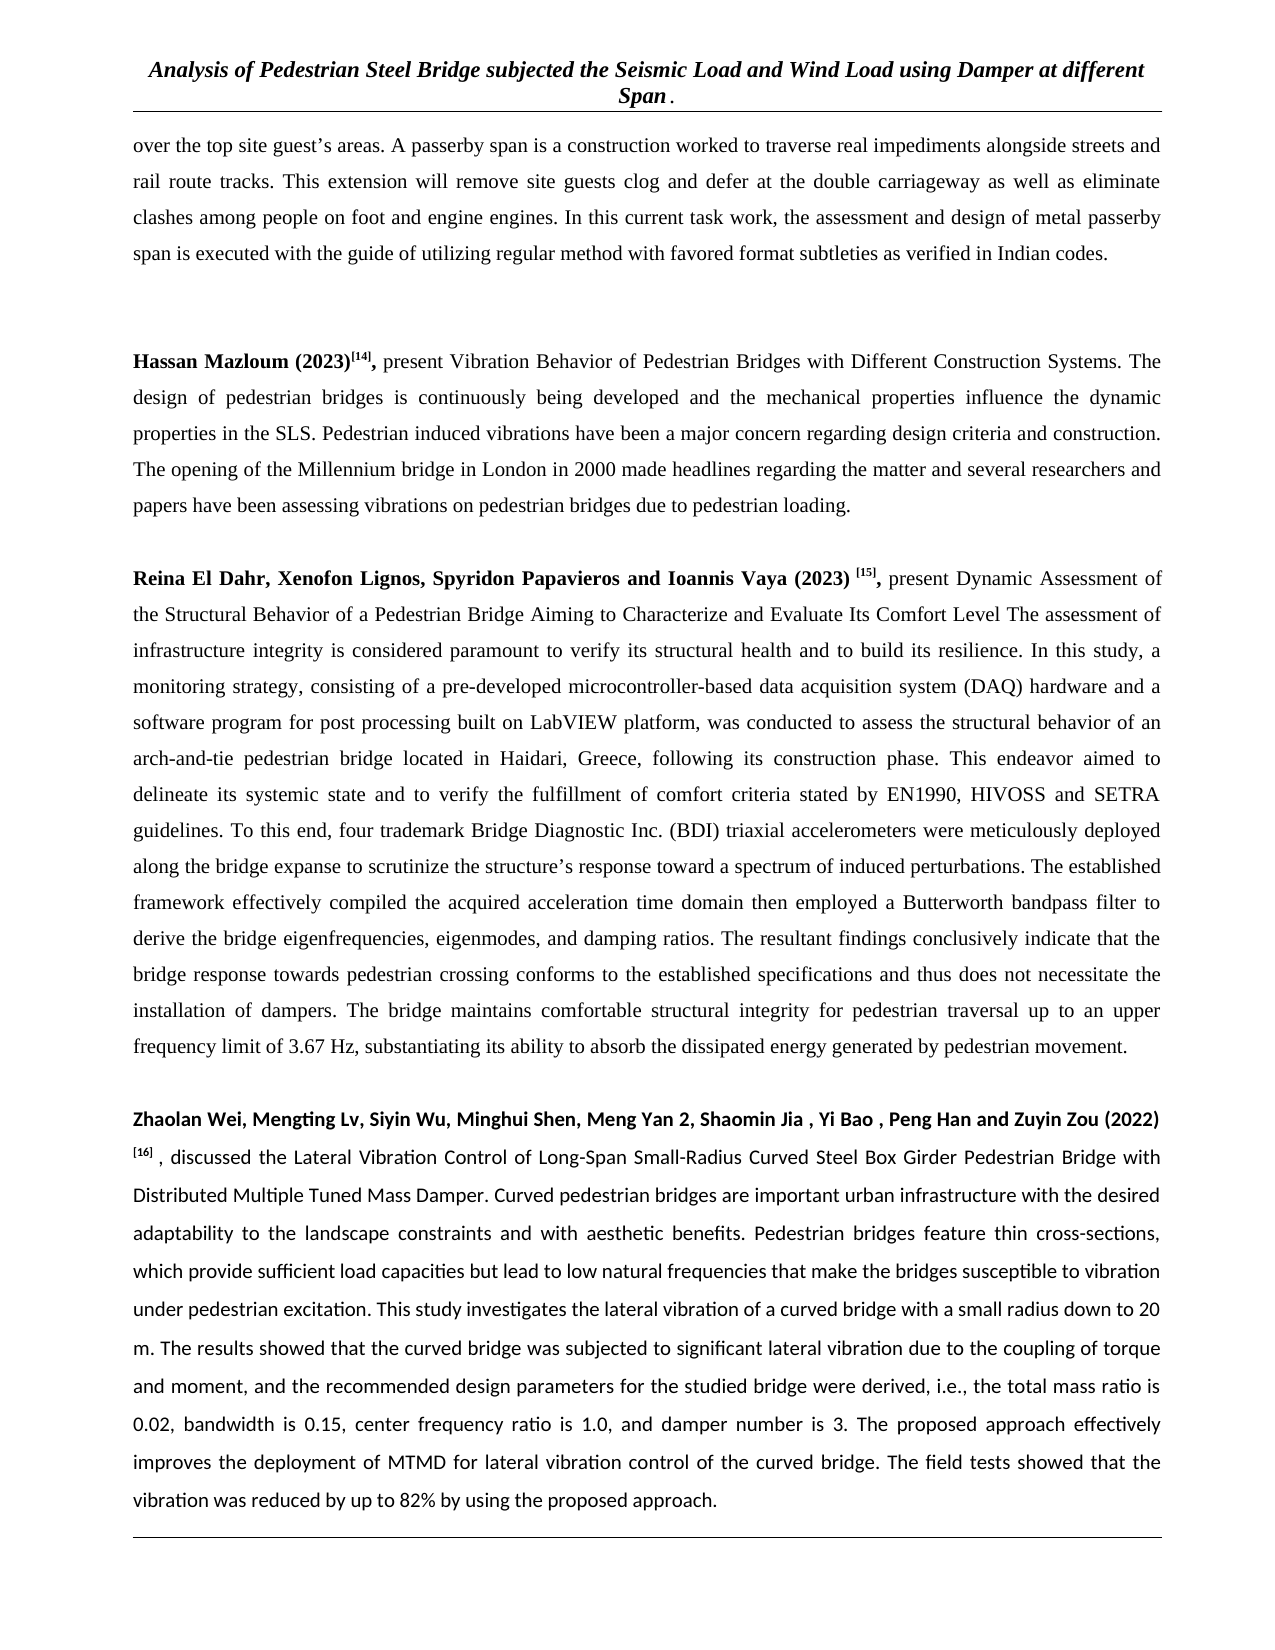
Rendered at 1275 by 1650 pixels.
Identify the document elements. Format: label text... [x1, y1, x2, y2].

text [133, 133, 1162, 265]
text Zhaolan Wei, Mengting Lv, Siyin Wu, Minghui Shen, Meng Yan 2, Shaomin Jia , Yi Bao , Peng Han and Zuyin Zou (2022)[16] , discussed the Lateral Vibration Control of Long-Span Small-Radius Curved Steel Box Girder Pedestrian Bridge with Distributed Multiple Tuned Mass Damper. Curved pedestrian bridges are important urban infrastructure with the desired adaptability to the landscape constraints and with aesthetic benefits. Pedestrian bridges feature thin cross-sections, which provide sufficient load capacities but lead to low natural frequencies that make the bridges susceptible to vibration under pedestrian excitation. This study investigates the lateral vibration of a curved bridge with a small radius down to 20 m. The results showed that the curved bridge was subjected to significant lateral vibration due to the coupling of torque and moment, and the recommended design parameters for the studied bridge were derived, i.e., the total mass ratio is 0.02, bandwidth is 0.15, center frequency ratio is 1.0, and damper number is 3. The proposed approach effectively improves the deployment of MTMD for lateral vibration control of the curved bridge. The field tests showed that the vibration was reduced by up to 82% by using the proposed approach. [133, 1106, 1162, 1513]
text Hassan Mazloum (2023)[14], present Vibration Behavior of Pedestrian Bridges with Different Construction Systems. The design of pedestrian bridges is continuously being developed and the mechanical properties influence the dynamic properties in the SLS. Pedestrian induced vibrations have been a major concern regarding design criteria and construction. The opening of the Millennium bridge in London in 2000 made headlines regarding the matter and several researchers and papers have been assessing vibrations on pedestrian bridges due to pedestrian loading. [133, 349, 1162, 517]
text Reina El Dahr, Xenofon Lignos, Spyridon Papavieros and Ioannis Vaya (2023) [15], present Dynamic Assessment of the Structural Behavior of a Pedestrian Bridge Aiming to Characterize and Evaluate Its Comfort Level The assessment of infrastructure integrity is considered paramount to verify its structural health and to build its resilience. In this study, a monitoring strategy, consisting of a pre-developed microcontroller-based data acquisition system (DAQ) hardware and a software program for post processing built on LabVIEW platform, was conducted to assess the structural behavior of an arch-and-tie pedestrian bridge located in Haidari, Greece, following its construction phase. This endeavor aimed to delineate its systemic state and to verify the fulfillment of comfort criteria stated by EN1990, HIVOSS and SETRA guidelines. To this end, four trademark Bridge Diagnostic Inc. (BDI) triaxial accelerometers were meticulously deployed along the bridge expanse to scrutinize the structure’s response toward a spectrum of induced perturbations. The established framework effectively compiled the acquired acceleration time domain then employed a Butterworth bandpass filter to derive the bridge eigenfrequencies, eigenmodes, and damping ratios. The resultant findings conclusively indicate that the bridge response towards pedestrian crossing conforms to the established specifications and thus does not necessitate the installation of dampers. The bridge maintains comfortable structural integrity for pedestrian traversal up to an upper frequency limit of 3.67 Hz, substantiating its ability to absorb the dissipated energy generated by pedestrian movement. [133, 565, 1162, 1058]
